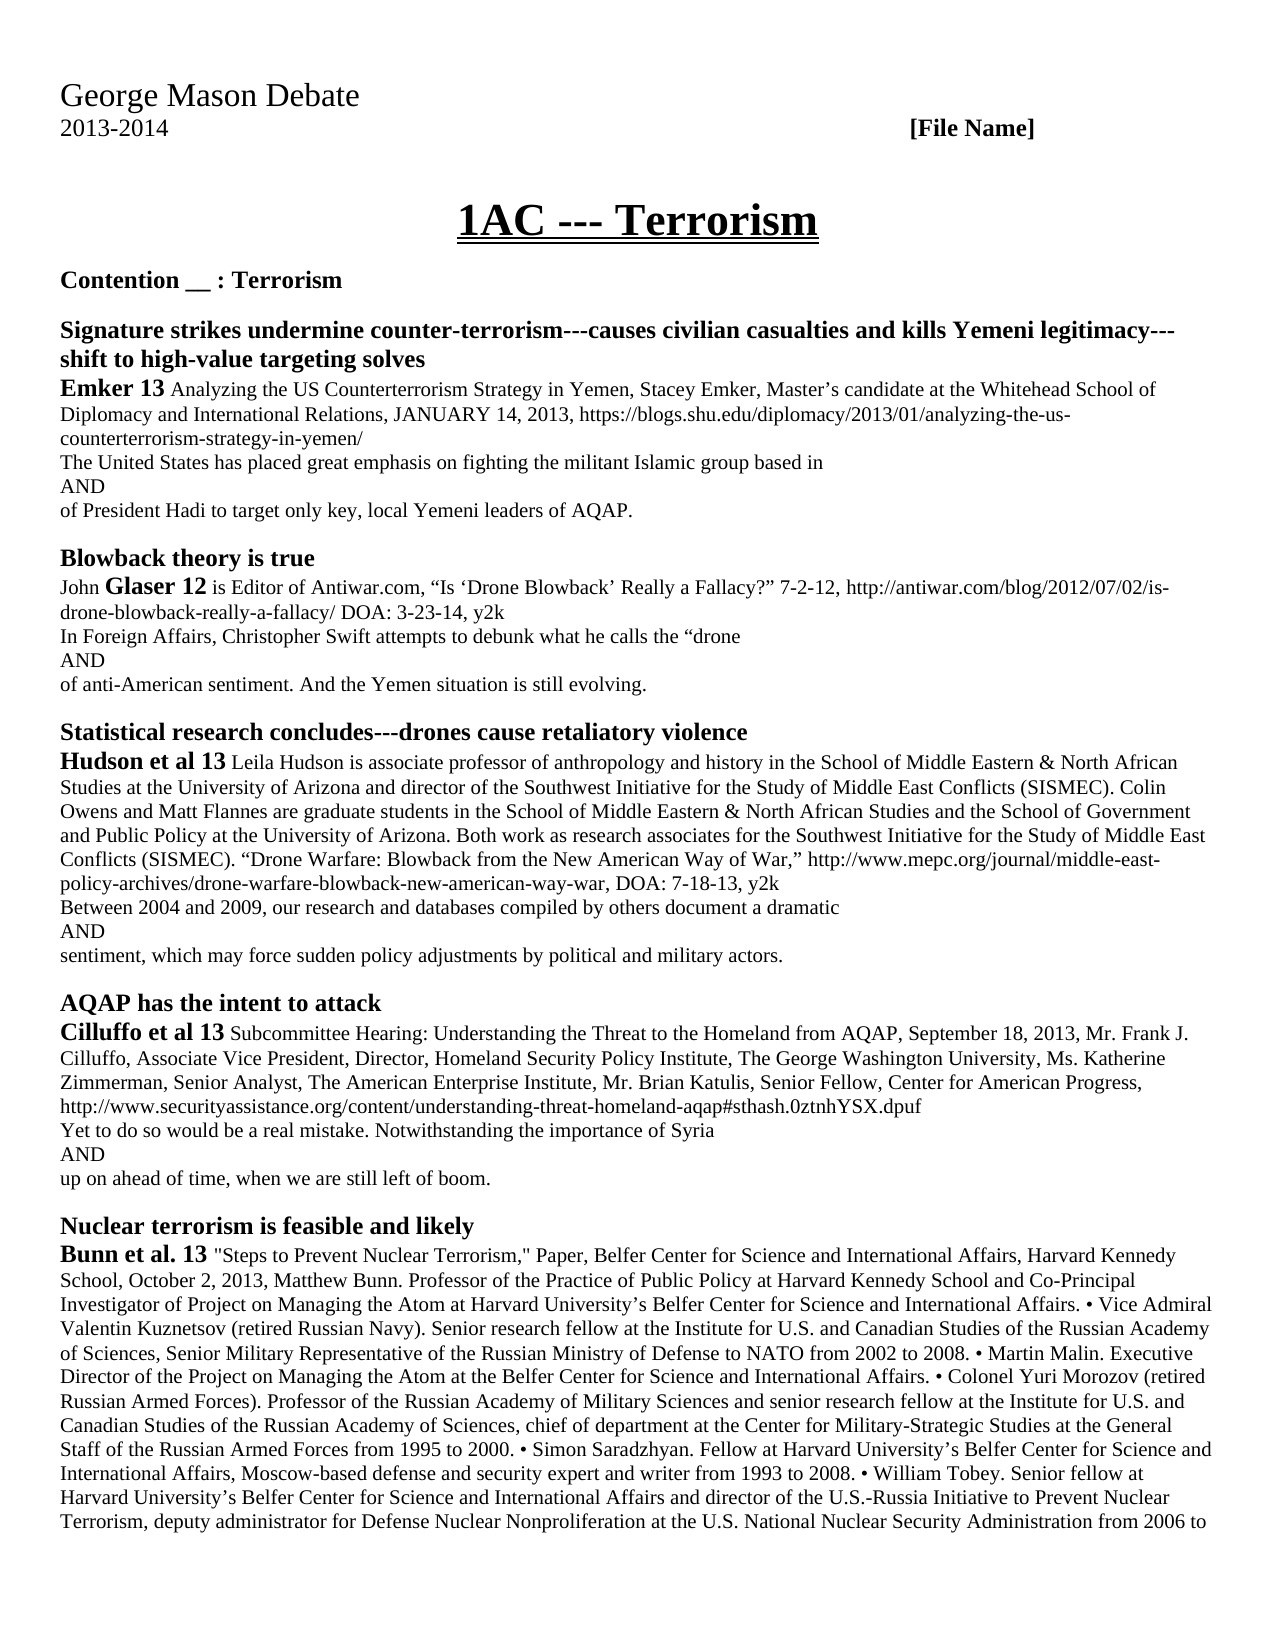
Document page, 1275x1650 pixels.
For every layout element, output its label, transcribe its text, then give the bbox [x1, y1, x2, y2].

subtitle Statistical research concludes---drones cause retaliatory violence [60, 717, 1215, 746]
text Yet to do so would be a real mistake. Notwithstanding the importance of Syria [60, 1118, 1215, 1142]
text up on ahead of time, when we are still left of boom. [60, 1166, 1215, 1190]
text John Glaser 12 is Editor of Antiwar.com, “Is ‘Drone Blowback’ Really a Fallacy?” 7-2-12, http://antiwar.com/blog/2012/07/02/is-drone-blowback-really-a-fallacy/ DOA: 3-23-14, y2k [60, 571, 1215, 624]
text of President Hadi to target only key, local Yemeni leaders of AQAP. [60, 498, 1215, 522]
text AND [60, 474, 1215, 498]
subtitle AQAP has the intent to attack [60, 988, 1215, 1017]
text Between 2004 and 2009, our research and databases compiled by others document a dramatic [60, 895, 1215, 919]
text AND [60, 919, 1215, 943]
subtitle Nuclear terrorism is feasible and likely [60, 1211, 1215, 1239]
subtitle 1AC --- Terrorism [60, 192, 1215, 245]
text of anti-American sentiment. And the Yemen situation is still evolving. [60, 672, 1215, 696]
subtitle Contention __ : Terrorism [60, 266, 1215, 294]
text AND [60, 1142, 1215, 1166]
text Emker 13 Analyzing the US Counterterrorism Strategy in Yemen, Stacey Emker, Master’s candidate at the Whitehead School of Diplomacy and International Relations, JANUARY 14, 2013, https://blogs.shu.edu/diplomacy/2013/01/analyzing-the-us-counterterrorism-strategy-in-yemen/ [60, 373, 1215, 449]
text sentiment, which may force sudden policy adjustments by political and military actors. [60, 943, 1215, 967]
text AND [60, 648, 1215, 672]
subtitle Signature strikes undermine counter-terrorism---causes civilian casualties and kills Yemeni legitimacy---shift to high-value targeting solves [60, 315, 1215, 373]
text The United States has placed great emphasis on fighting the militant Islamic group based in [60, 449, 1215, 474]
text In Foreign Affairs, Christopher Swift attempts to debunk what he calls the “drone [60, 624, 1215, 648]
text Hudson et al 13 Leila Hudson is associate professor of anthropology and history in the School of Middle Eastern & North African Studies at the University of Arizona and director of the Southwest Initiative for the Study of Middle East Conflicts (SISMEC). Colin Owens and Matt Flannes are graduate students in the School of Middle Eastern & North African Studies and the School of Government and Public Policy at the University of Arizona. Both work as research associates for the Southwest Initiative for the Study of Middle East Conflicts (SISMEC). “Drone Warfare: Blowback from the New American Way of War,” http://www.mepc.org/journal/middle-east-policy-archives/drone-warfare-blowback-new-american-way-war, DOA: 7-18-13, y2k [60, 746, 1215, 895]
subtitle Blowback theory is true [60, 543, 1215, 571]
text Cilluffo et al 13 Subcommittee Hearing: Understanding the Threat to the Homeland from AQAP, September 18, 2013, Mr. Frank J. Cilluffo, Associate Vice President, Director, Homeland Security Policy Institute, The George Washington University, Ms. Katherine Zimmerman, Senior Analyst, The American Enterprise Institute, Mr. Brian Katulis, Senior Fellow, Center for American Progress, http://www.securityassistance.org/content/understanding-threat-homeland-aqap#sthash.0ztnhYSX.dpuf [60, 1017, 1215, 1118]
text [60, 1239, 1215, 1533]
